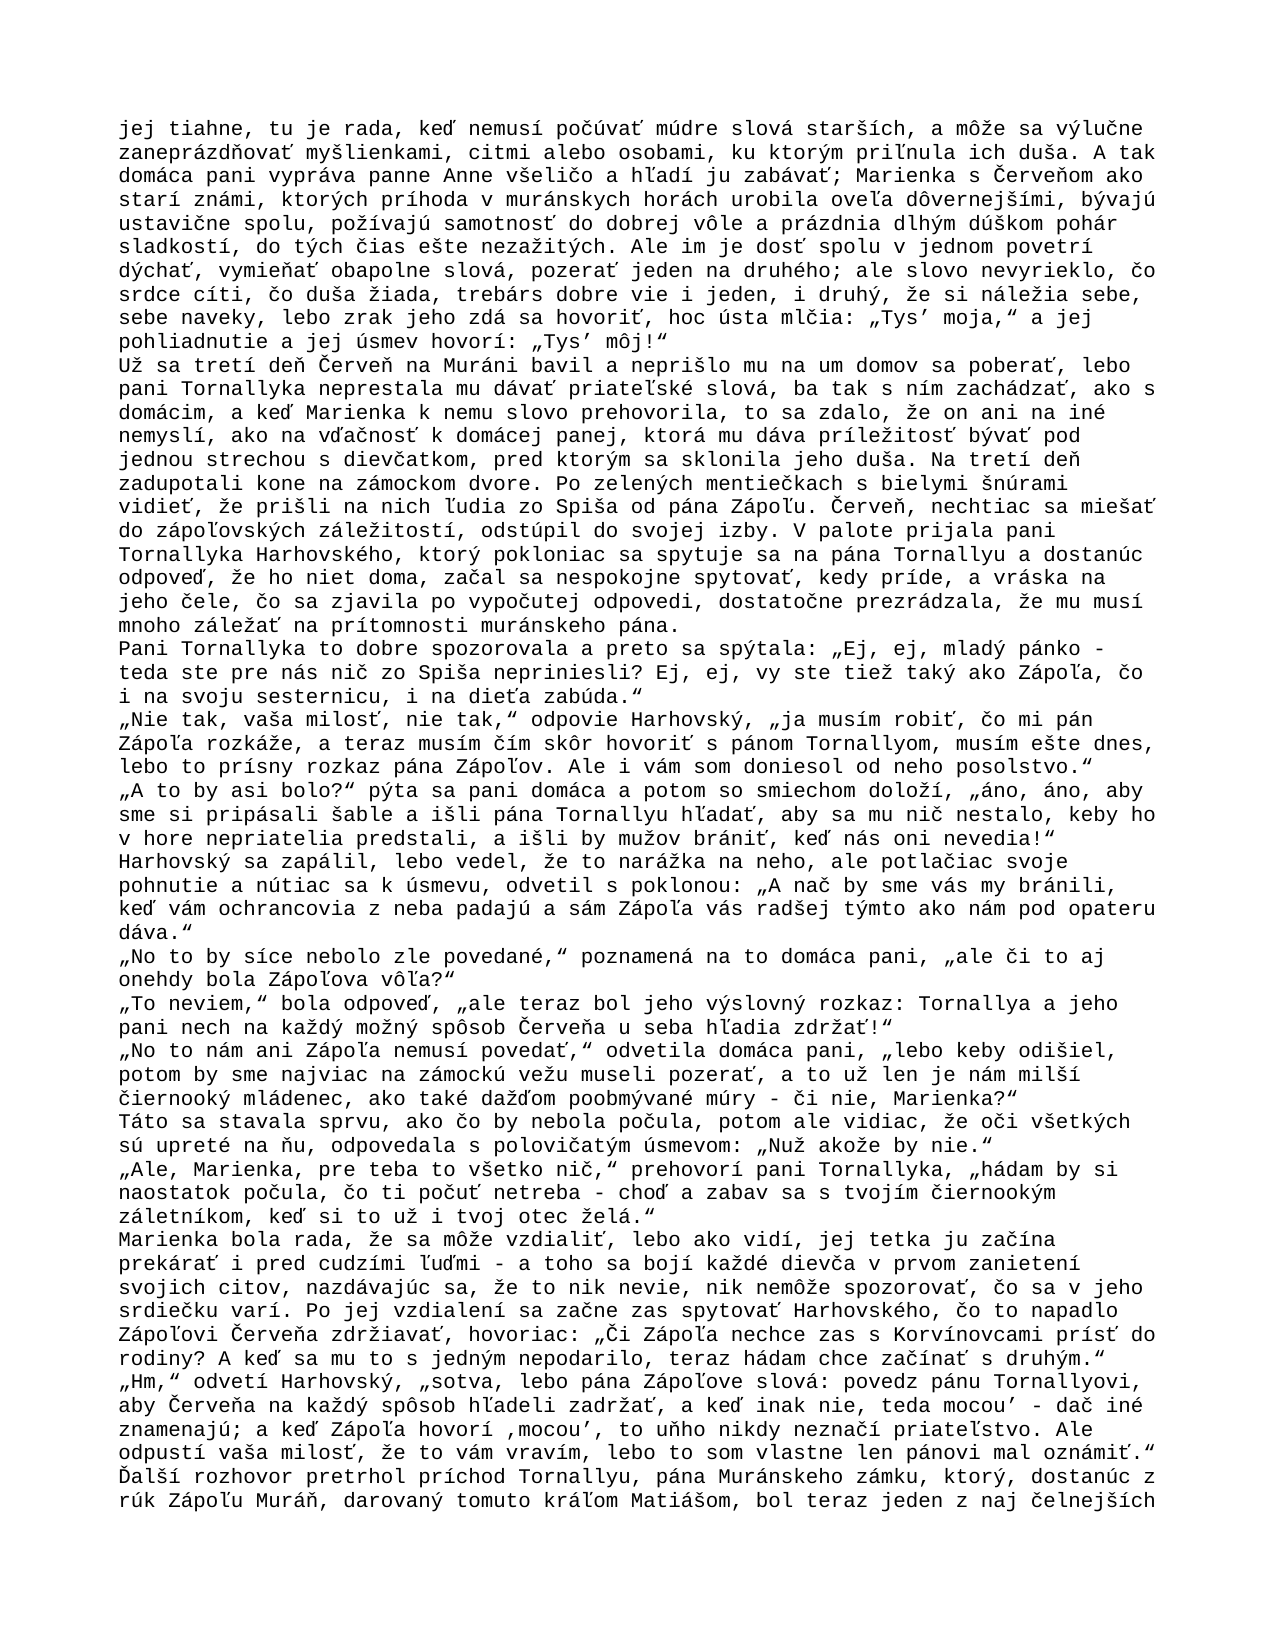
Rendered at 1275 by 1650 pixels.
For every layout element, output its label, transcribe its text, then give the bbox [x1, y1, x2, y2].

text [118, 118, 1157, 354]
text „A to by asi bolo?“ pýta sa pani domáca a potom so smiechom doloží, „áno, áno, aby sme si pripásali šable a išli pána Tornallyu hľadať, aby sa mu nič nestalo, keby ho v hore nepriatelia predstali, a išli by mužov brániť, keď nás oni nevedia!“ [118, 780, 1157, 851]
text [118, 1466, 1157, 1513]
text Marienka bola rada, že sa môže vzdialiť, lebo ako vidí, jej tetka ju začína prekárať i pred cudzími ľuďmi - a toho sa bojí každé dievča v prvom zanietení svojich citov, nazdávajúc sa, že to nik nevie, nik nemôže spozorovať, čo sa v jeho srdiečku varí. Po jej vzdialení sa začne zas spytovať Harhovského, čo to napadlo Zápoľovi Červeňa zdržiavať, hovoriac: „Či Zápoľa nechce zas s Korvínovcami prísť do rodiny? A keď sa mu to s jedným nepodarilo, teraz hádam chce začínať s druhým.“ [118, 1229, 1157, 1371]
text „Hm,“ odvetí Harhovský, „sotva, lebo pána Zápoľove slová: povedz pánu Tornallyovi, aby Červeňa na každý spôsob hľadeli zadržať, a keď inak nie, teda mocou’ - dač iné znamenajú; a keď Zápoľa hovorí ,mocou’, to uňho nikdy neznačí priateľstvo. Ale odpustí vaša milosť, že to vám vravím, lebo to som vlastne len pánovi mal oznámiť.“ [118, 1371, 1157, 1466]
text „To neviem,“ bola odpoveď, „ale teraz bol jeho výslovný rozkaz: Tornallya a jeho pani nech na každý možný spôsob Červeňa u seba hľadia zdržať!“ [118, 993, 1157, 1040]
text Už sa tretí deň Červeň na Muráni bavil a neprišlo mu na um domov sa poberať, lebo pani Tornallyka neprestala mu dávať priateľské slová, ba tak s ním zachádzať, ako s domácim, a keď Marienka k nemu slovo prehovorila, to sa zdalo, že on ani na iné nemyslí, ako na vďačnosť k domácej panej, ktorá mu dáva príležitosť bývať pod jednou strechou s dievčatkom, pred ktorým sa sklonila jeho duša. Na tretí deň zadupotali kone na zámockom dvore. Po zelených mentiečkach s bielymi šnúrami vidieť, že prišli na nich ľudia zo Spiša od pána Zápoľu. Červeň, nechtiac sa miešať do zápoľovských záležitostí, odstúpil do svojej izby. V palote prijala pani Tornallyka Harhovského, ktorý pokloniac sa spytuje sa na pána Tornallyu a dostanúc odpoveď, že ho niet doma, začal sa nespokojne spytovať, kedy príde, a vráska na jeho čele, čo sa zjavila po vypočutej odpovedi, dostatočne prezrádzala, že mu musí mnoho záležať na prítomnosti muránskeho pána. [118, 354, 1157, 638]
text „No to by síce nebolo zle povedané,“ poznamená na to domáca pani, „ale či to aj onehdy bola Zápoľova vôľa?“ [118, 946, 1157, 993]
text Harhovský sa zapálil, lebo vedel, že to narážka na neho, ale potlačiac svoje pohnutie a nútiac sa k úsmevu, odvetil s poklonou: „A nač by sme vás my bránili, keď vám ochrancovia z neba padajú a sám Zápoľa vás radšej týmto ako nám pod opateru dáva.“ [118, 851, 1157, 946]
text „No to nám ani Zápoľa nemusí povedať,“ odvetila domáca pani, „lebo keby odišiel, potom by sme najviac na zámockú vežu museli pozerať, a to už len je nám milší čiernooký mládenec, ako také dažďom poobmývané múry - či nie, Marienka?“ [118, 1040, 1157, 1111]
text Táto sa stavala sprvu, ako čo by nebola počula, potom ale vidiac, že oči všetkých sú upreté na ňu, odpovedala s polovičatým úsmevom: „Nuž akože by nie.“ [118, 1111, 1157, 1158]
text Pani Tornallyka to dobre spozorovala a preto sa spýtala: „Ej, ej, mladý pánko - teda ste pre nás nič zo Spiša nepriniesli? Ej, ej, vy ste tiež taký ako Zápoľa, čo i na svoju sesternicu, i na dieťa zabúda.“ [118, 638, 1157, 709]
text „Nie tak, vaša milosť, nie tak,“ odpovie Harhovský, „ja musím robiť, čo mi pán Zápoľa rozkáže, a teraz musím čím skôr hovoriť s pánom Tornallyom, musím ešte dnes, lebo to prísny rozkaz pána Zápoľov. Ale i vám som doniesol od neho posolstvo.“ [118, 709, 1157, 780]
text „Ale, Marienka, pre teba to všetko nič,“ prehovorí pani Tornallyka, „hádam by si naostatok počula, čo ti počuť netreba - choď a zabav sa s tvojím čiernookým záletníkom, keď si to už i tvoj otec želá.“ [118, 1158, 1157, 1229]
